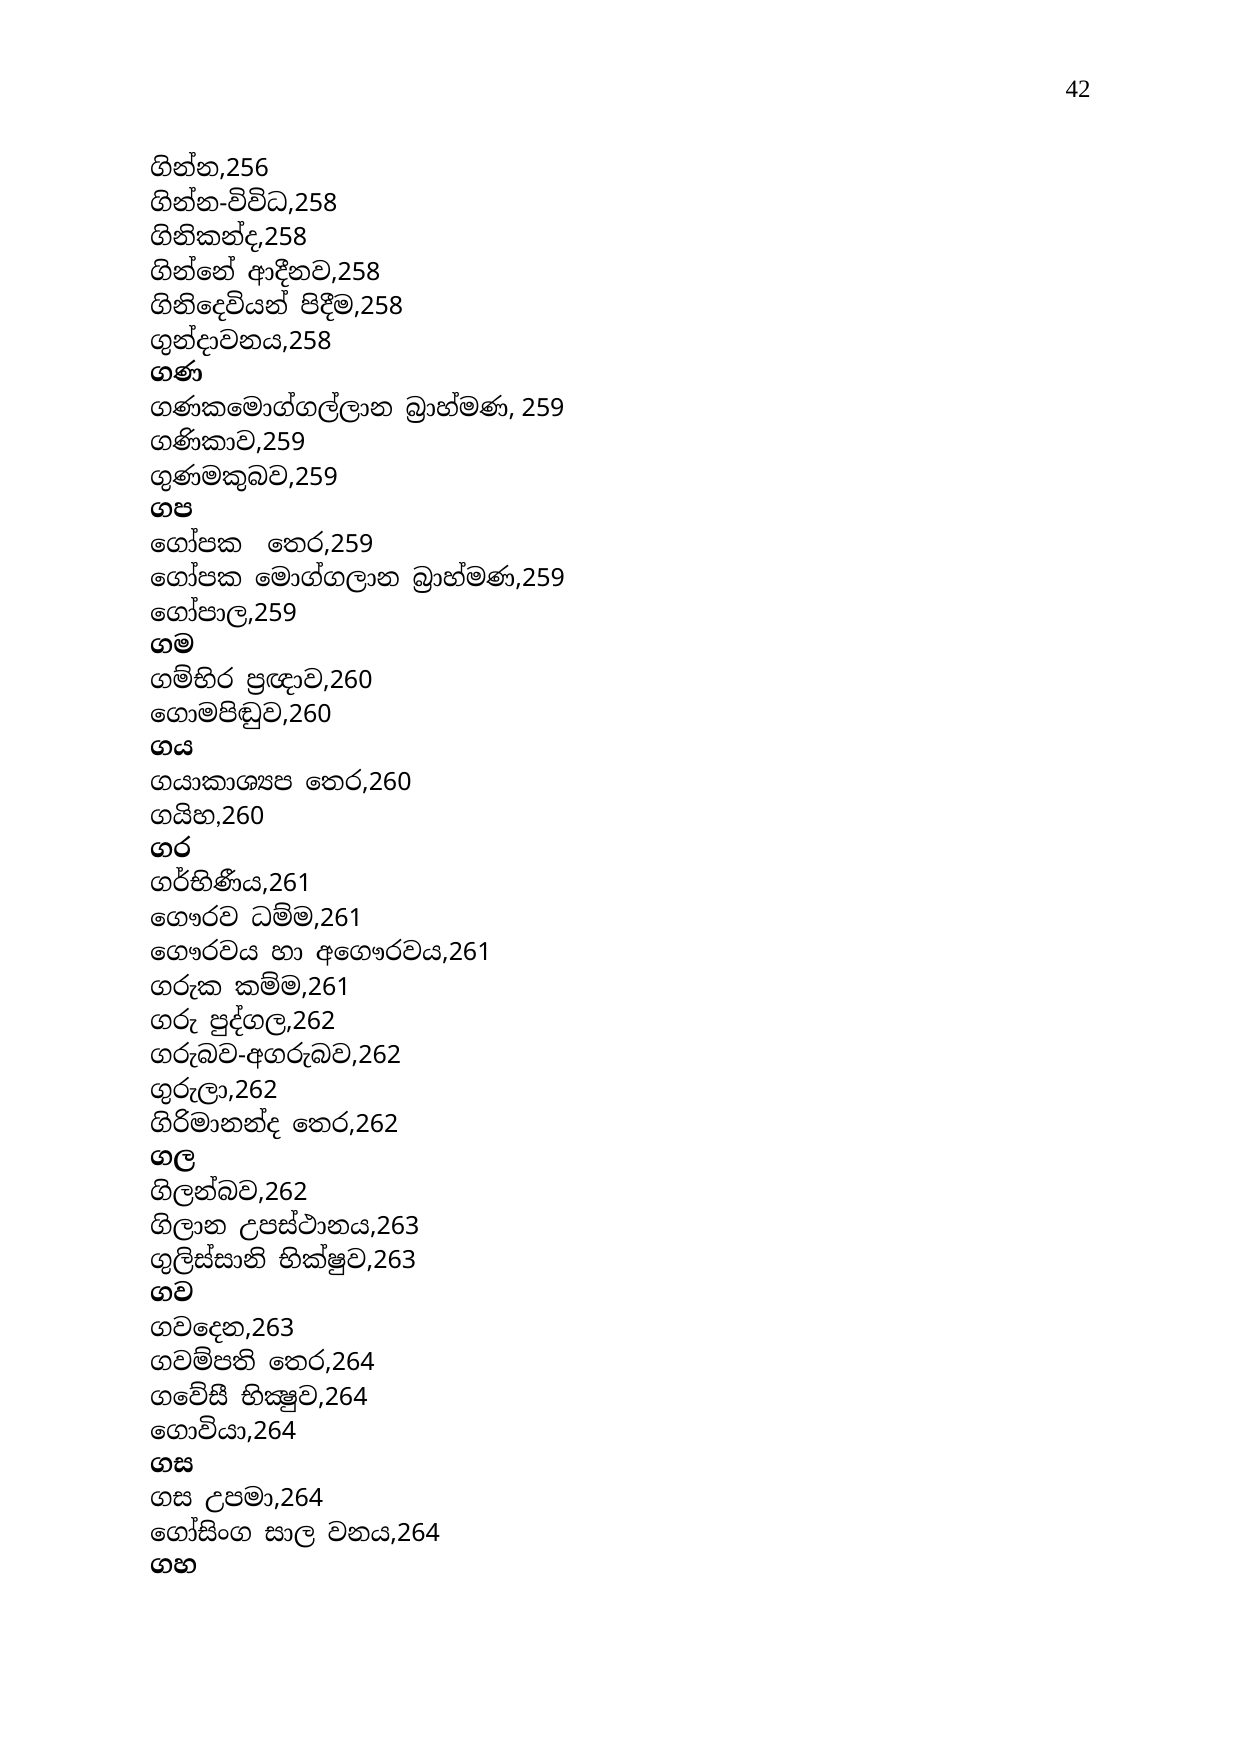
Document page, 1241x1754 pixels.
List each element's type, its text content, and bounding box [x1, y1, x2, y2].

text ගුරුලා,262 [150, 1072, 1090, 1106]
text ගස උපමා,264 [150, 1480, 1090, 1514]
text ගම්භිර ප්‍රඥාව,260 [150, 662, 1090, 696]
text ගරු පුද්ගල,262 [150, 1003, 1090, 1037]
text ගයිහ,260 [150, 798, 1090, 832]
text ගොමපිඬුව,260 [150, 696, 1090, 731]
text ගර [150, 832, 1090, 865]
text ගස [150, 1447, 1090, 1480]
text ගවදෙන,263 [150, 1309, 1090, 1344]
text ගෝපක තෙර,259 [150, 526, 1090, 560]
text ගව [150, 1277, 1090, 1309]
text ගම [150, 629, 1090, 662]
text ගප [150, 493, 1090, 526]
text ගරුබව-අගරුබව,262 [150, 1037, 1090, 1072]
text ගණිකාව,259 [150, 424, 1090, 458]
text ගින්න-විවිධ,258 [150, 184, 1090, 219]
text ගය [150, 731, 1090, 763]
text ගිනිදෙවියන් පිදීම,258 [150, 288, 1090, 322]
text ගුණමකුබව,259 [150, 458, 1090, 493]
text ගොවියා,264 [150, 1413, 1090, 1447]
text ගෞරවය හා අගෞරවය,261 [150, 934, 1090, 968]
text ගයාකාශ්‍යප තෙර,260 [150, 763, 1090, 798]
text ගිරිමානන්ද තෙර,262 [150, 1106, 1090, 1141]
text ගෝපක මොග්ගලාන බ්‍රාහ්මණ,259 [150, 560, 1090, 594]
text ගල [150, 1141, 1090, 1173]
text ගෝසිංග සාල වනය,264 [150, 1514, 1090, 1549]
text ගණකමොග්ගල්ලාන බ්‍රාහ්මණ, 259 [150, 389, 1090, 424]
text ගවම්පති තෙර,264 [150, 1344, 1090, 1378]
text ගවේසී භික්‍ෂුව,264 [150, 1378, 1090, 1413]
text ගණ [150, 357, 1090, 389]
text ගිලාන උපස්ථානය,263 [150, 1208, 1090, 1242]
text ගරුක කම්ම,261 [150, 968, 1090, 1003]
text ගහ [150, 1549, 1090, 1581]
text ගිලන්බව,262 [150, 1173, 1090, 1208]
text ගින්නේ ආදීනව,258 [150, 253, 1090, 288]
text ගිනිකන්ද,258 [150, 219, 1090, 253]
text ගර්භිණීය,261 [150, 865, 1090, 899]
text ගෞරව ධම්ම,261 [150, 899, 1090, 934]
text ගෝපාල,259 [150, 594, 1090, 629]
text ගුන්දාවනය,258 [150, 322, 1090, 357]
text ගුලිස්සානි භික්ෂුව,263 [150, 1242, 1090, 1277]
text ගින්න,256 [150, 150, 1090, 184]
